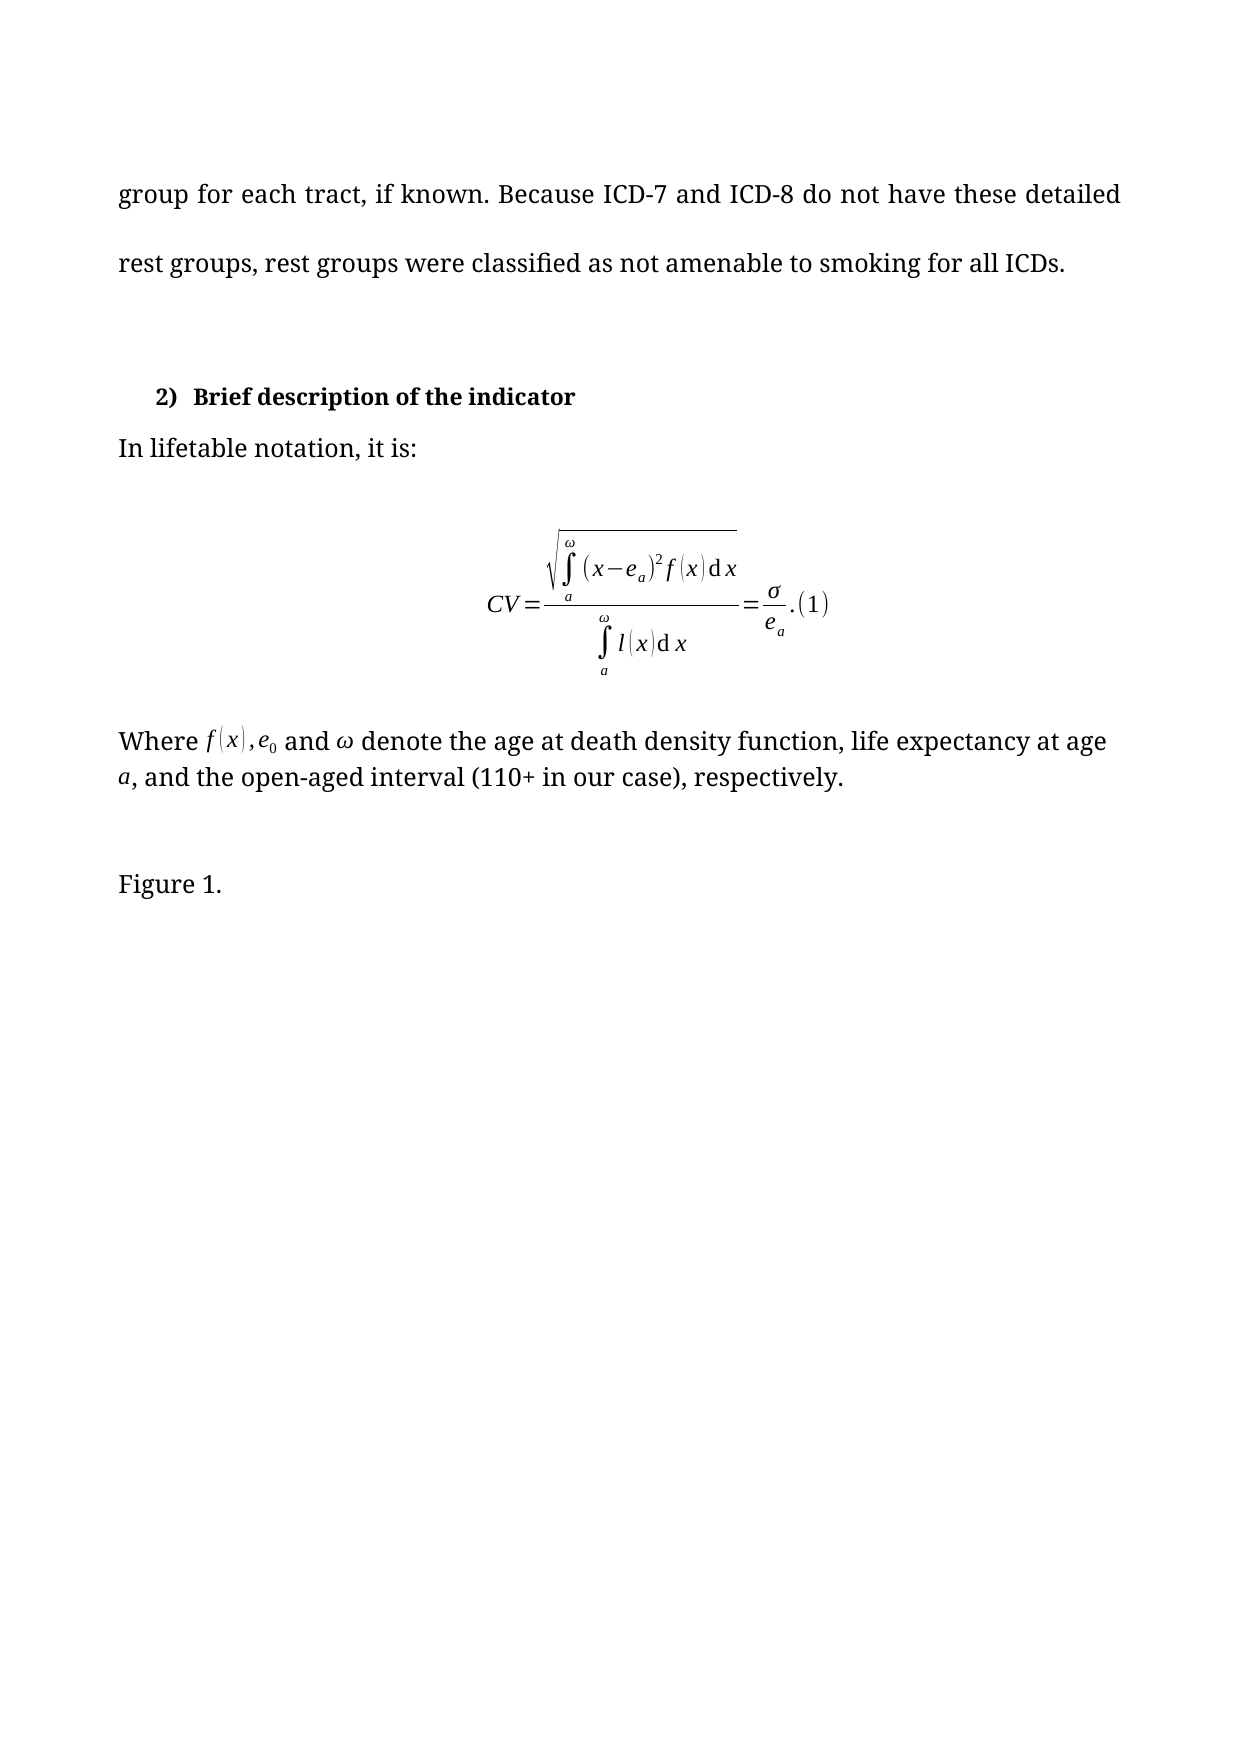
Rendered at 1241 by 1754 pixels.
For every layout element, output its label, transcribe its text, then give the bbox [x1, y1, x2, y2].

text In lifetable notation, it is: [118, 431, 1122, 465]
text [118, 177, 1122, 279]
text Figure 1. [118, 867, 1122, 901]
text Where and denote the age at death density function, life expectancy at age , and the open-aged interval (110+ in our case), respectively. [118, 723, 1122, 794]
list Brief description of the indicator [156, 381, 1122, 412]
